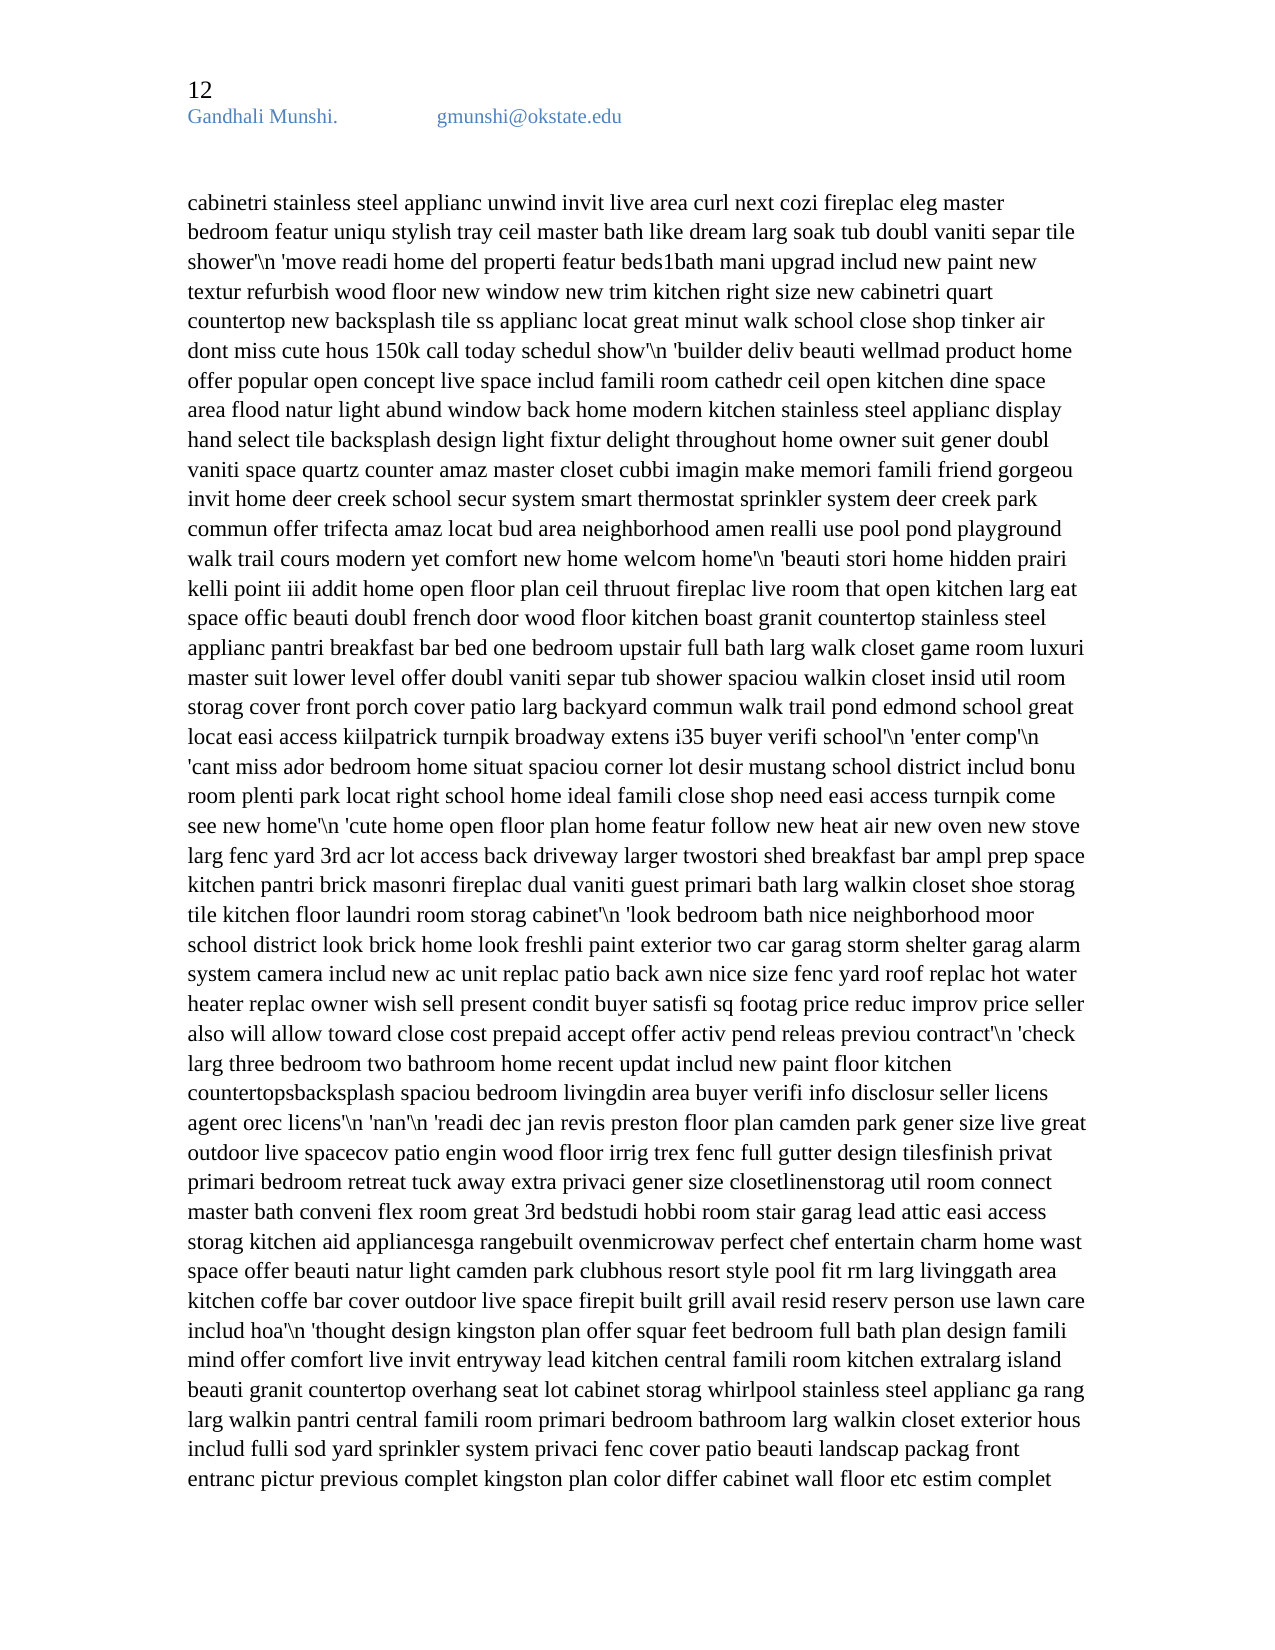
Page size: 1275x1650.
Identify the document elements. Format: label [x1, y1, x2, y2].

text [187, 185, 1087, 1492]
